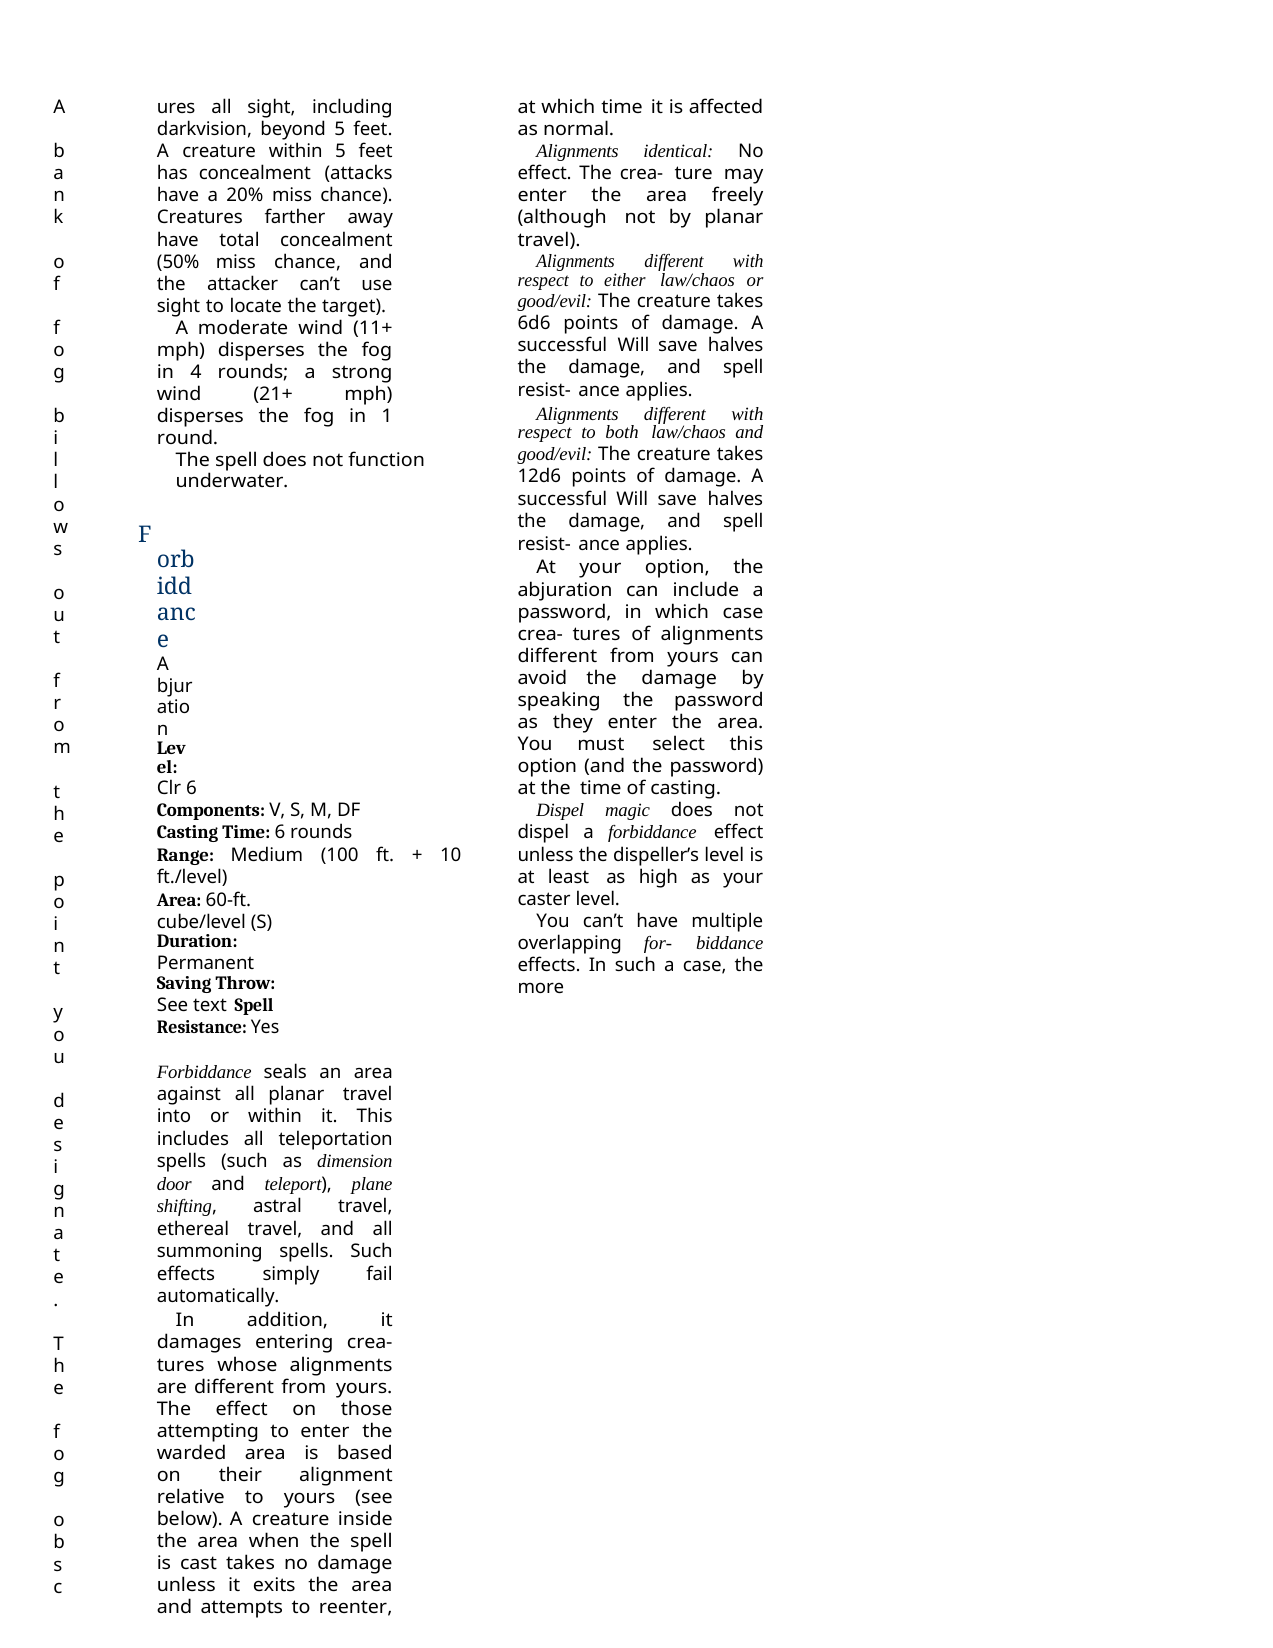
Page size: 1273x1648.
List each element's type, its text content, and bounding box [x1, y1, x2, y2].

text Range: Medium (100 ft. + 10 ft./level) [157, 843, 461, 888]
text The spell does not function underwater. [175, 449, 461, 492]
text In addition, it damages entering crea- tures whose alignments are different from yours. The effect on those attempting to enter the warded area is based on their alignment relative to yours (see below). A creature inside the area when the spell is cast takes no damage unless it exits the area and attempts to reenter, at which time it is affected as normal. [157, 1309, 392, 1618]
text Components: V, S, M, DF [157, 799, 461, 821]
text Dispel magic does not dispel a forbiddance effect unless the dispeller’s level is at least as high as your caster level. [517, 799, 763, 910]
text Forbiddance seals an area against all planar travel into or within it. This includes all teleportation spells (such as dimension door and teleport), plane shifting, astral travel, ethereal travel, and all summoning spells. Such effects simply fail automatically. [157, 1061, 392, 1308]
text Forbiddance Abjuration Level: Clr 6 [138, 521, 201, 799]
text At your option, the abjuration can include a password, in which case crea- tures of alignments different from yours can avoid the damage by speaking the password as they enter the area. You must select this option (and the password) at the time of casting. [517, 556, 763, 799]
text Alignments identical: No effect. The crea- ture may enter the area freely (although not by planar travel). [517, 140, 763, 250]
text Casting Time: 6 rounds [157, 821, 461, 843]
text You can’t have multiple overlapping for- biddance effects. In such a case, the more [517, 910, 763, 998]
text A moderate wind (11+ mph) disperses the fog in 4 rounds; a strong wind (21+ mph) disperses the fog in 1 round. [157, 317, 392, 449]
text Alignments different with respect to either law/chaos or good/evil: The creature takes 6d6 points of damage. A successful Will save halves the damage, and spell resist- ance applies. [517, 252, 763, 402]
text Area: 60-ft. cube/level (S) Duration: Permanent Saving Throw: See text Spell Resistance: Yes [157, 889, 287, 1039]
text A bank of fog billows out from the point you designate. The fog obscures all sight, including darkvision, beyond 5 feet. A creature within 5 feet has concealment (attacks have a 20% miss chance). Creatures farther away have total concealment (50% miss chance, and the attacker can’t use sight to locate the target). [157, 96, 392, 317]
text Alignments different with respect to both law/chaos and good/evil: The creature takes 12d6 points of damage. A successful Will save halves the damage, and spell resist- ance applies. [517, 405, 763, 555]
